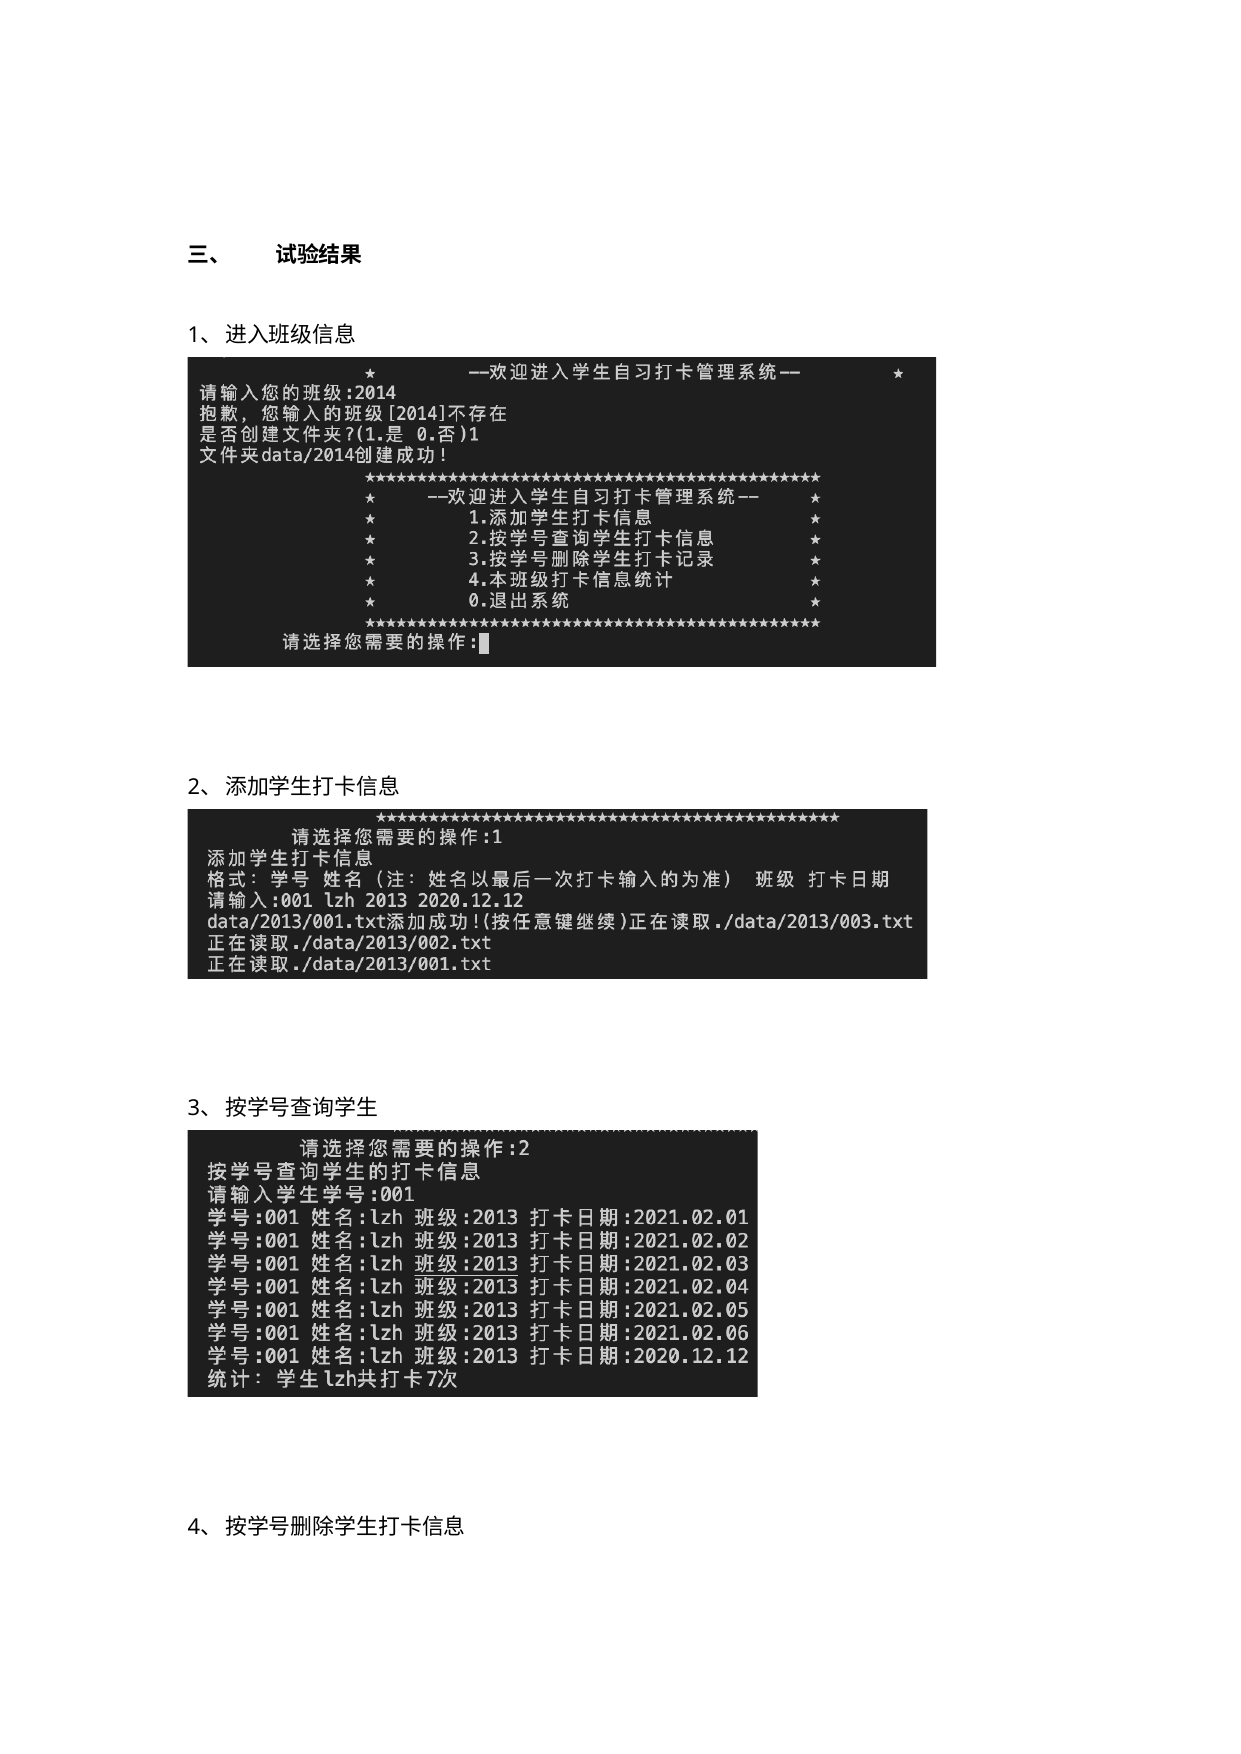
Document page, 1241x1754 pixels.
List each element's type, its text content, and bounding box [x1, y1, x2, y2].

list 按学号删除学生打卡信息 [187, 1509, 1053, 1542]
list 进入班级信息 [187, 317, 1053, 350]
list 试验结果 [187, 237, 1053, 269]
list 按学号查询学生 [187, 1090, 1053, 1123]
picture [187, 357, 937, 667]
picture [187, 1130, 758, 1397]
picture [187, 809, 928, 979]
list 添加学生打卡信息 [187, 769, 1053, 801]
